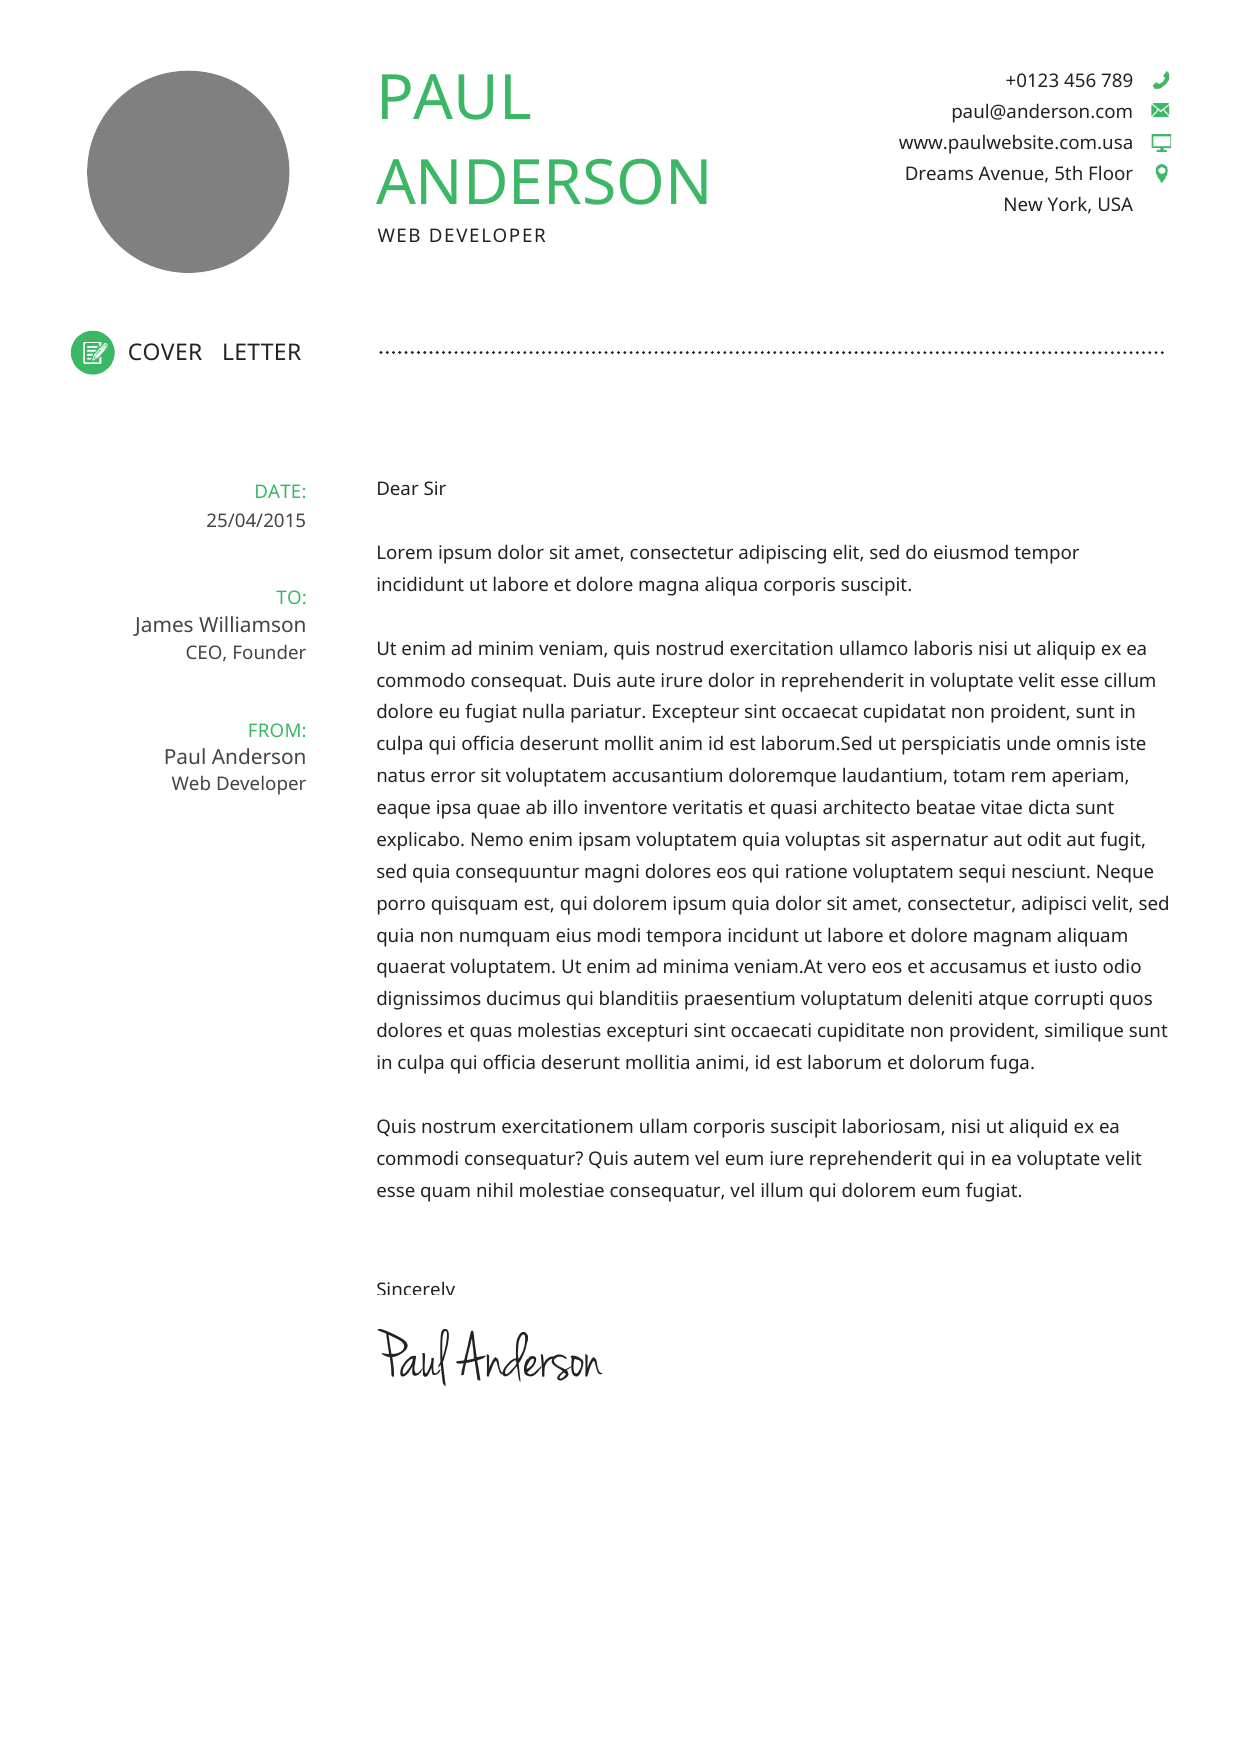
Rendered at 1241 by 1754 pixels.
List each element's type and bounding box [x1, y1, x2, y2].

picture [83, 342, 108, 364]
picture [1155, 164, 1168, 183]
picture [377, 1329, 603, 1386]
picture [1152, 71, 1170, 89]
picture [1151, 134, 1172, 152]
picture [1151, 103, 1170, 117]
